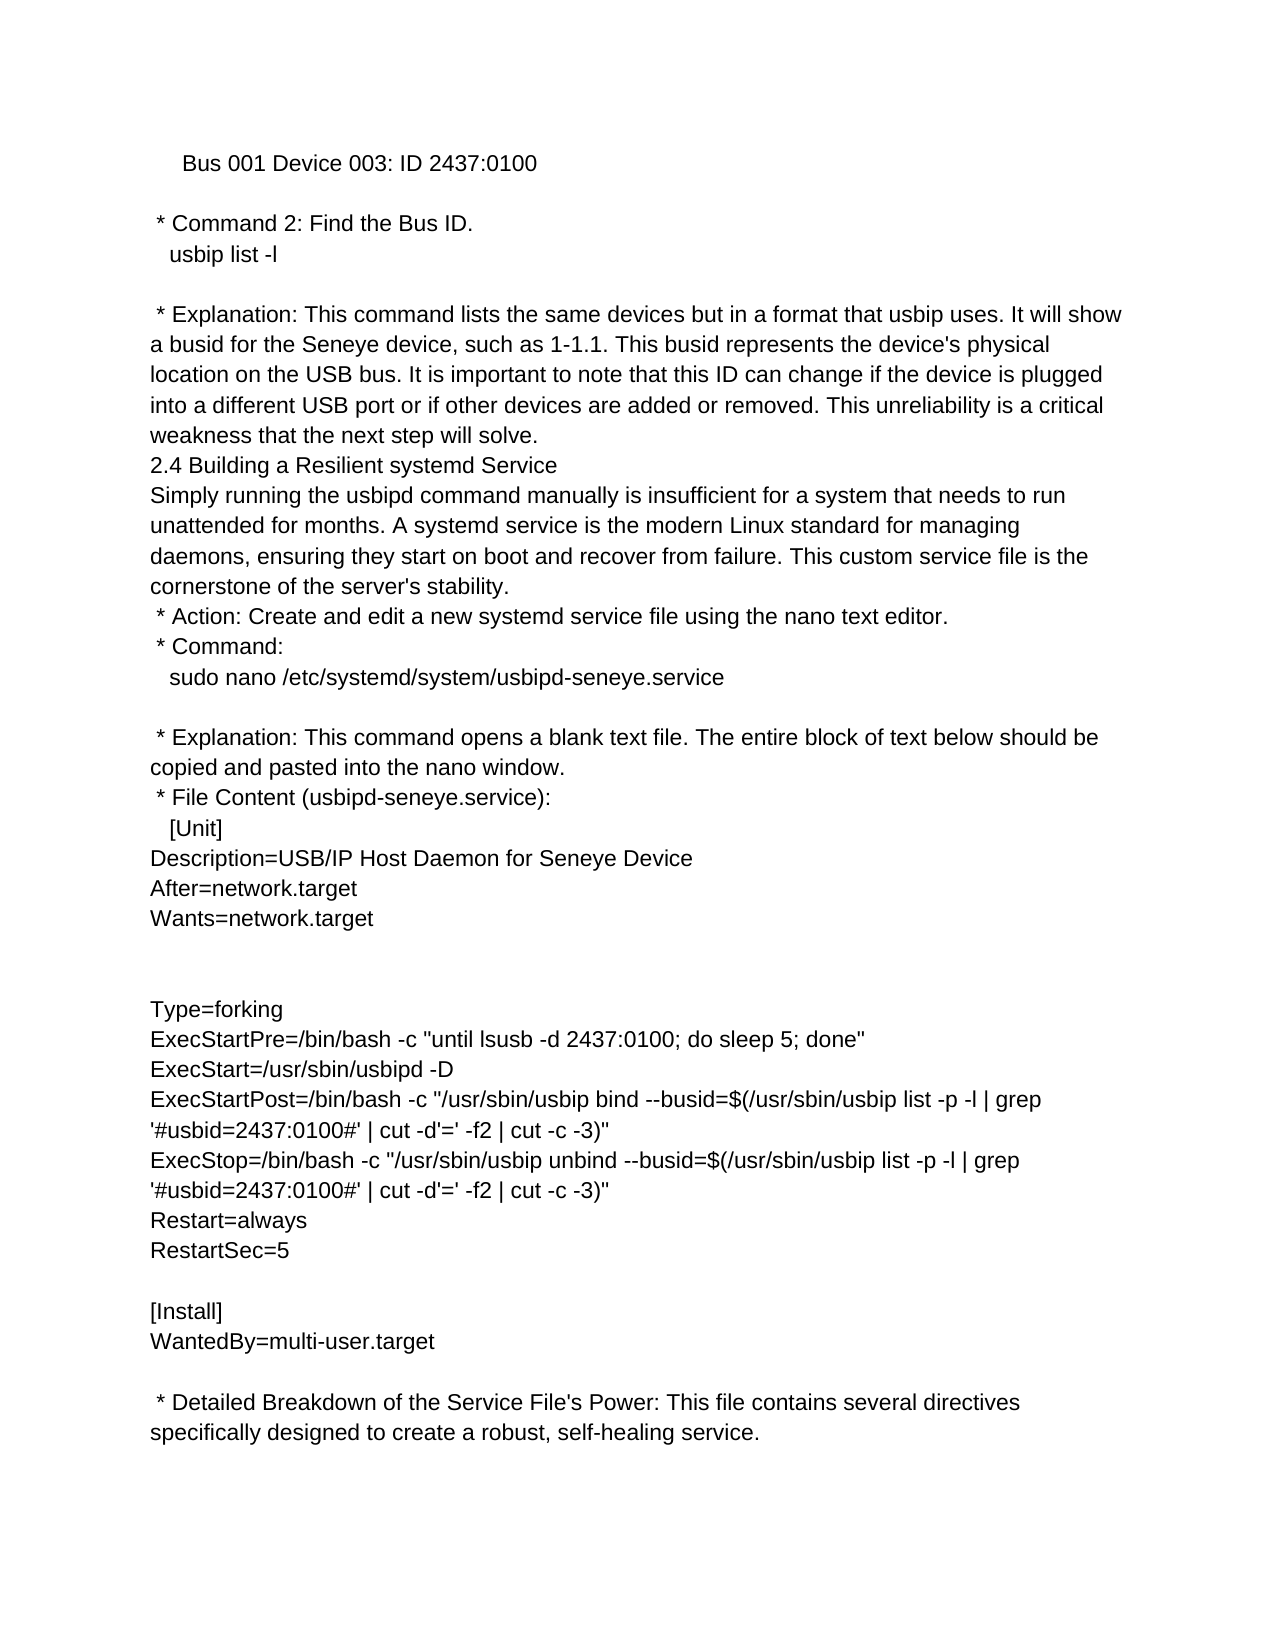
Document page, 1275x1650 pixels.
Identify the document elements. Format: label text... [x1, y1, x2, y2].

text usbip list -l [150, 241, 1125, 267]
text Restart=always [150, 1207, 1125, 1234]
text sudo nano /etc/systemd/system/usbipd-seneye.service [150, 663, 1125, 690]
text ExecStartPre=/bin/bash -c "until lsusb -d 2437:0100; do sleep 5; done" [150, 1026, 1125, 1052]
text * Detailed Breakdown of the Service File's Power: This file contains several directives specifically designed to create a robust, self-healing service. [150, 1388, 1125, 1445]
text WantedBy=multi-user.target [150, 1328, 1125, 1354]
text Simply running the usbipd command manually is insufficient for a system that needs to run unattended for months. A systemd service is the modern Linux standard for managing daemons, ensuring they start on boot and recover from failure. This custom service file is the cornerstone of the server's stability. [150, 482, 1125, 599]
text Description=USB/IP Host Daemon for Seneye Device [150, 845, 1125, 871]
text * Action: Create and edit a new systemd service file using the nano text editor. [150, 603, 1125, 629]
text Wants=network.target [150, 905, 1125, 932]
text 2.4 Building a Resilient systemd Service [150, 452, 1125, 478]
text * Explanation: This command opens a blank text file. The entire block of text below should be copied and pasted into the nano window. [150, 724, 1125, 781]
text Bus 001 Device 003: ID 2437:0100 [150, 150, 1125, 176]
text [Unit] [150, 814, 1125, 841]
text * Command: [150, 633, 1125, 660]
text Type=forking [150, 996, 1125, 1022]
text * Explanation: This command lists the same devices but in a format that usbip uses. It will show a busid for the Seneye device, such as 1-1.1. This busid represents the device's physical location on the USB bus. It is important to note that this ID can change if the device is plugged into a different USB port or if other devices are added or removed. This unreliability is a critical weakness that the next step will solve. [150, 301, 1125, 448]
text RestartSec=5 [150, 1237, 1125, 1264]
text [Install] [150, 1298, 1125, 1324]
text After=network.target [150, 875, 1125, 901]
text ExecStartPost=/bin/bash -c "/usr/sbin/usbip bind --busid=$(/usr/sbin/usbip list -p -l | grep '#usbid=2437:0100#' | cut -d'=' -f2 | cut -c -3)" [150, 1086, 1125, 1143]
text ExecStop=/bin/bash -c "/usr/sbin/usbip unbind --busid=$(/usr/sbin/usbip list -p -l | grep '#usbid=2437:0100#' | cut -d'=' -f2 | cut -c -3)" [150, 1147, 1125, 1203]
text ExecStart=/usr/sbin/usbipd -D [150, 1056, 1125, 1083]
text * Command 2: Find the Bus ID. [150, 210, 1125, 237]
text * File Content (usbipd-seneye.service): [150, 784, 1125, 811]
